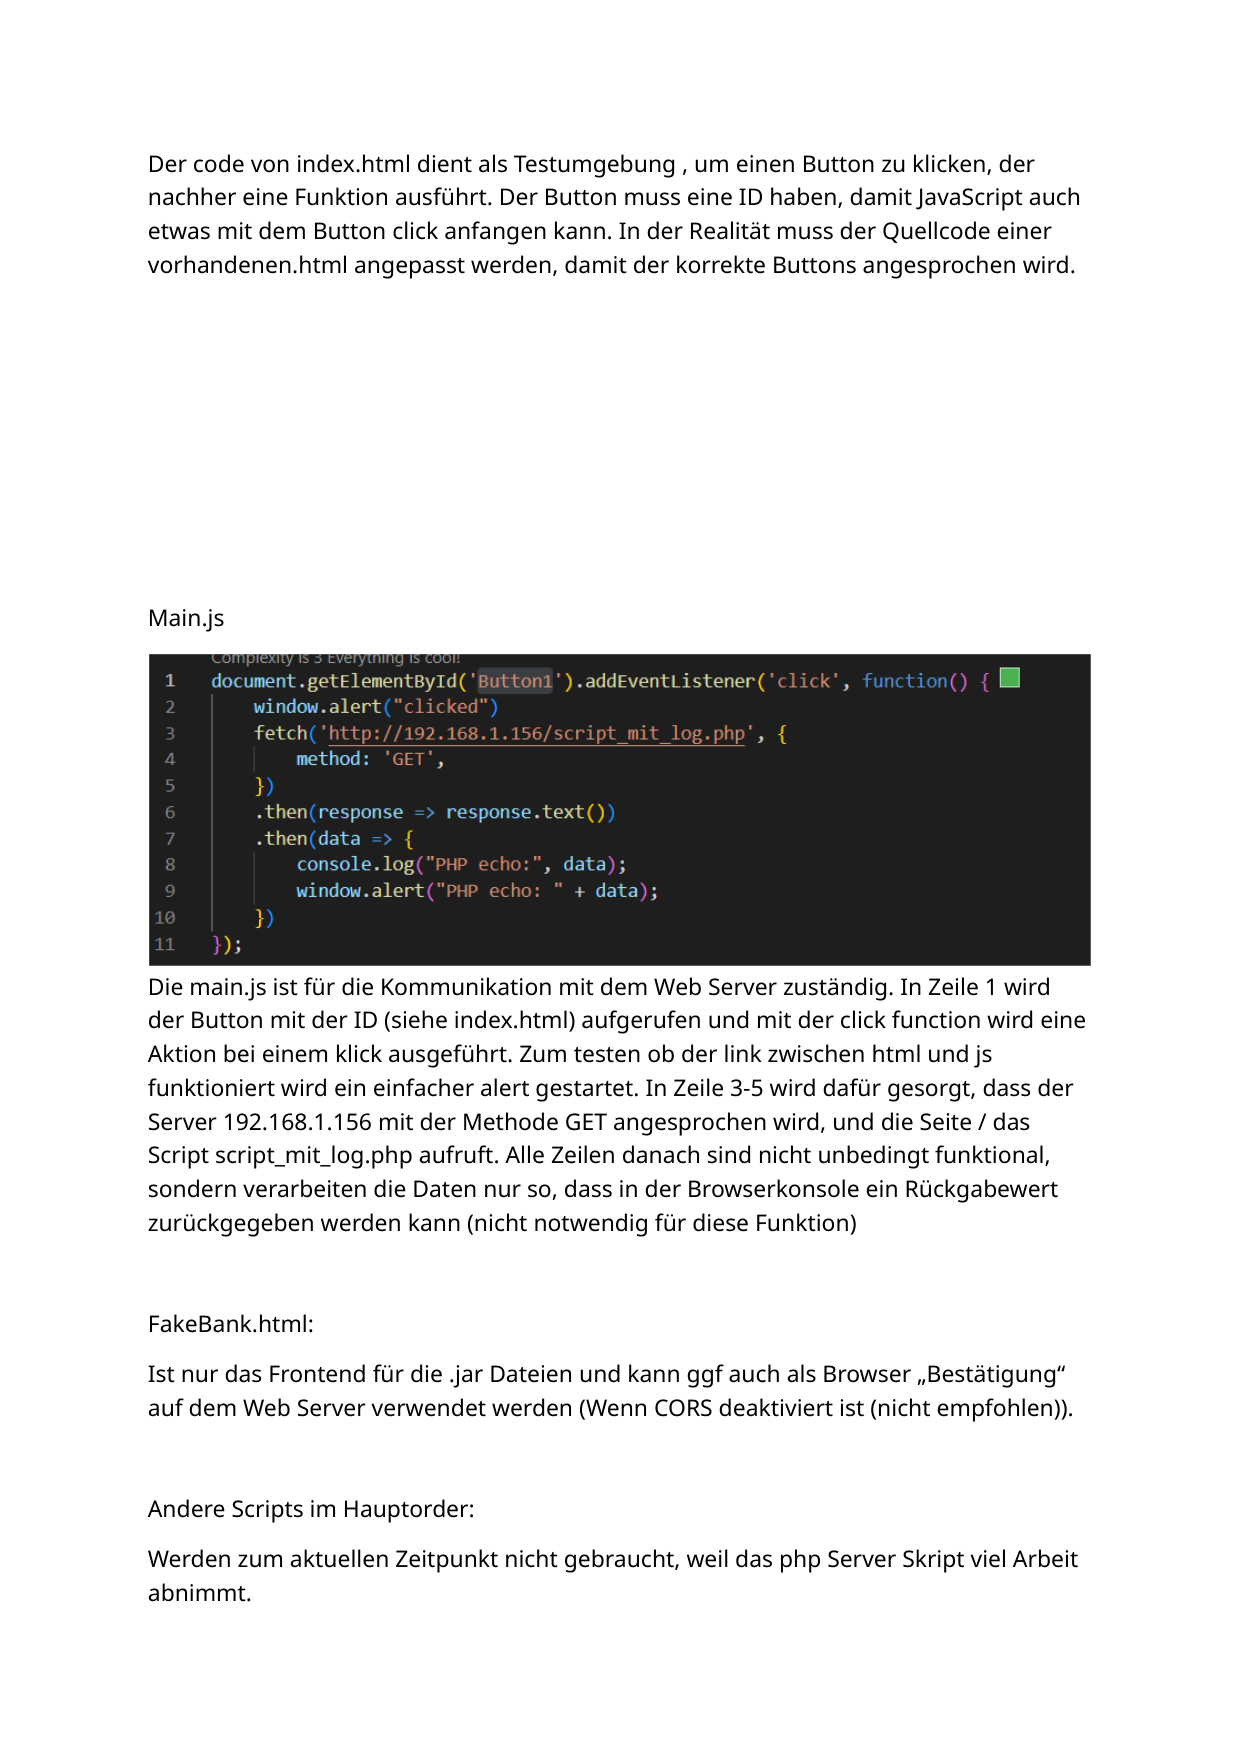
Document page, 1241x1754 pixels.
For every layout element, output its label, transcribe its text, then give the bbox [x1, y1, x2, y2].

text Die main.js ist für die Kommunikation mit dem Web Server zuständig. In Zeile 1 wird der Button mit der ID (siehe index.html) aufgerufen und mit der click function wird eine Aktion bei einem klick ausgeführt. Zum testen ob der link zwischen html und js funktioniert wird ein einfacher alert gestartet. In Zeile 3-5 wird dafür gesorgt, dass der Server 192.168.1.156 mit der Methode GET angesprochen wird, und die Seite / das Script script_mit_log.php aufruft. Alle Zeilen danach sind nicht unbedingt funktional, sondern verarbeiten die Daten nur so, dass in der Browserkonsole ein Rückgabewert zurückgegeben werden kann (nicht notwendig für diese Funktion) [148, 968, 1093, 1238]
text Andere Scripts im Hauptorder: [148, 1492, 1093, 1524]
text Ist nur das Frontend für die .jar Dateien und kann ggf auch als Browser „Bestätigung“ auf dem Web Server verwendet werden (Wenn CORS deaktiviert ist (nicht empfohlen)). [148, 1358, 1093, 1423]
picture [147, 652, 1093, 968]
text FakeBank.html: [148, 1307, 1093, 1339]
text Der code von index.html dient als Testumgebung , um einen Button zu klicken, der nachher eine Funktion ausführt. Der Button muss eine ID haben, damit JavaScript auch etwas mit dem Button click anfangen kann. In der Realität muss der Quellcode einer vorhandenen.html angepasst werden, damit der korrekte Buttons angesprochen wird. [148, 148, 1093, 280]
text Main.js [148, 602, 1093, 633]
text Werden zum aktuellen Zeitpunkt nicht gebraucht, weil das php Server Skript viel Arbeit abnimmt. [148, 1543, 1093, 1608]
